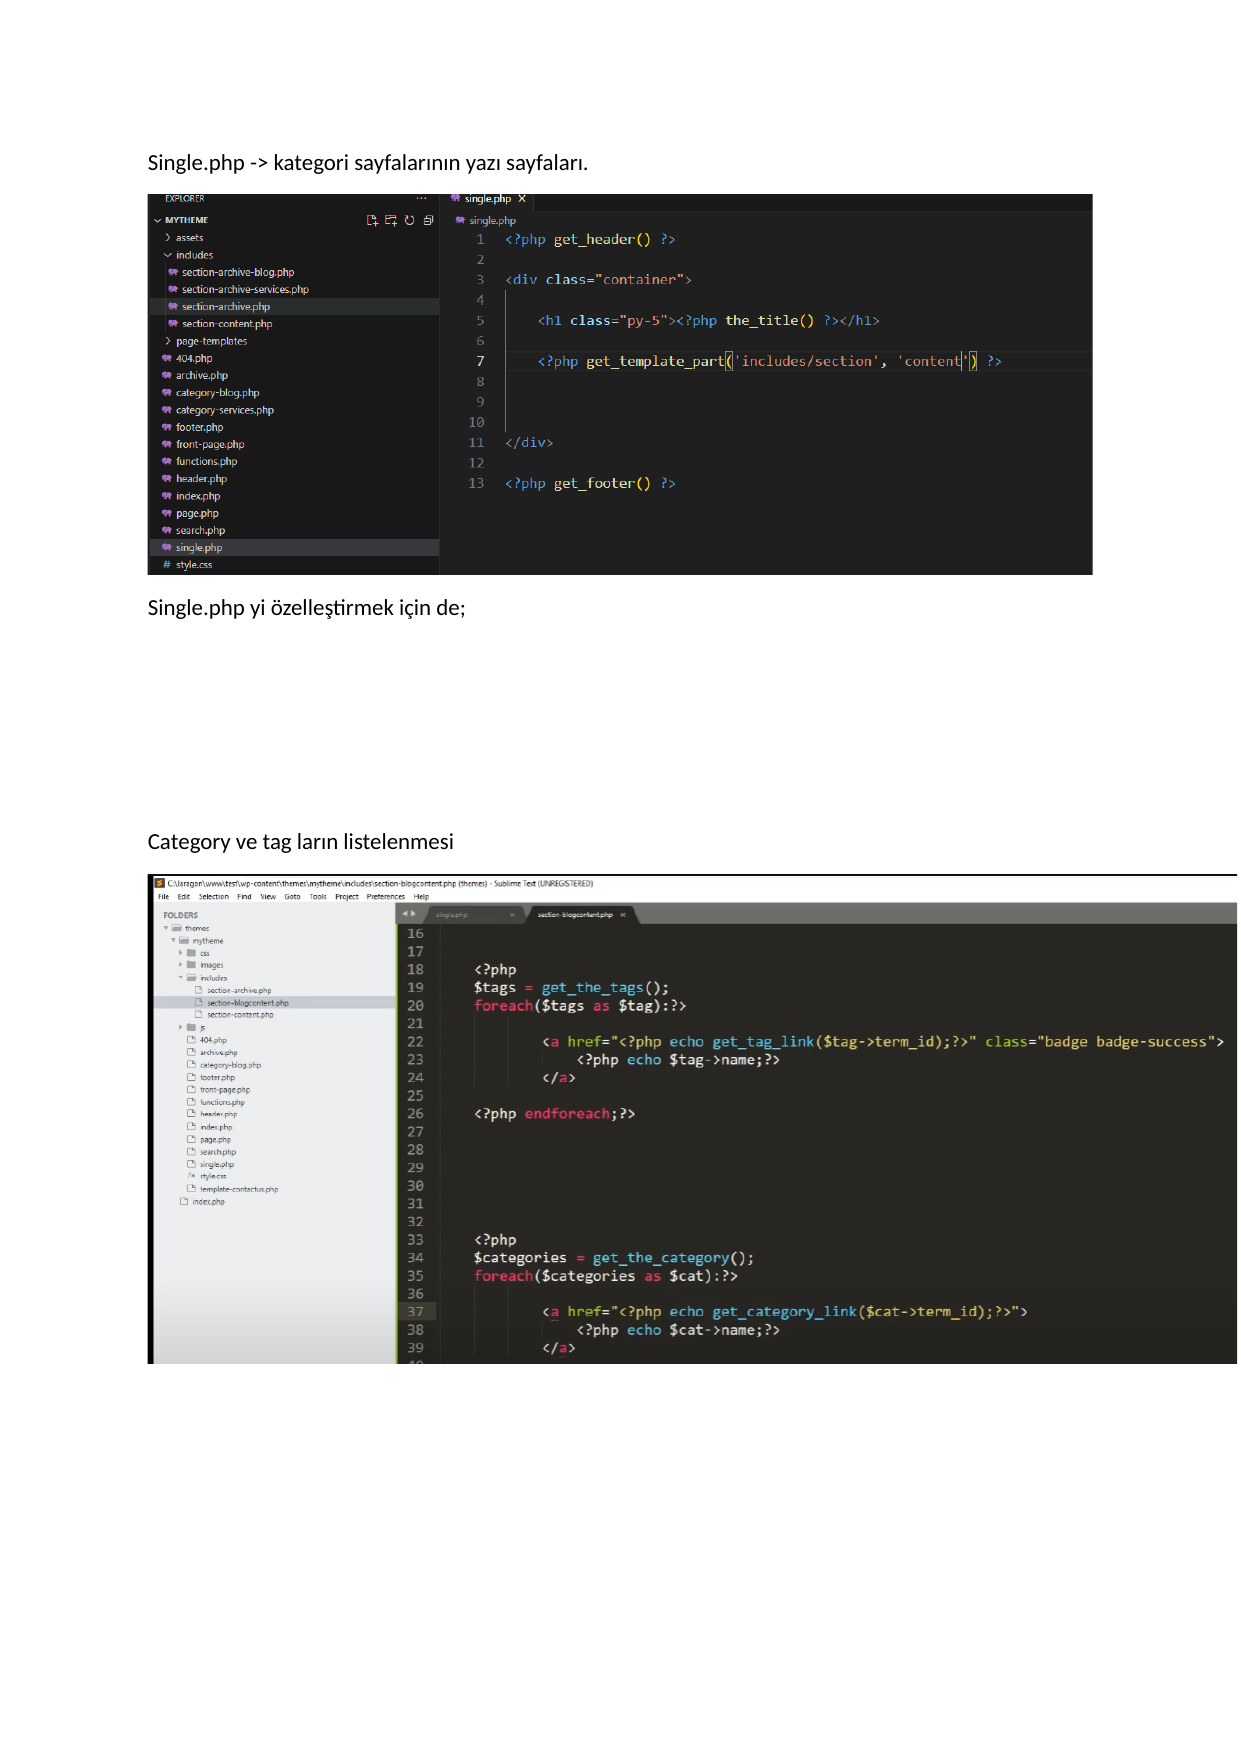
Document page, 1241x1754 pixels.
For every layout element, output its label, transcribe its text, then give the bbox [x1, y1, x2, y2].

text Single.php -> kategori sayfalarının yazı sayfaları. [148, 148, 1093, 176]
picture [147, 194, 1093, 575]
text Category ve tag ların listelenmesi [148, 827, 1093, 855]
text Single.php yi özelleştirmek için de; [148, 593, 1093, 621]
picture [147, 874, 1238, 1364]
